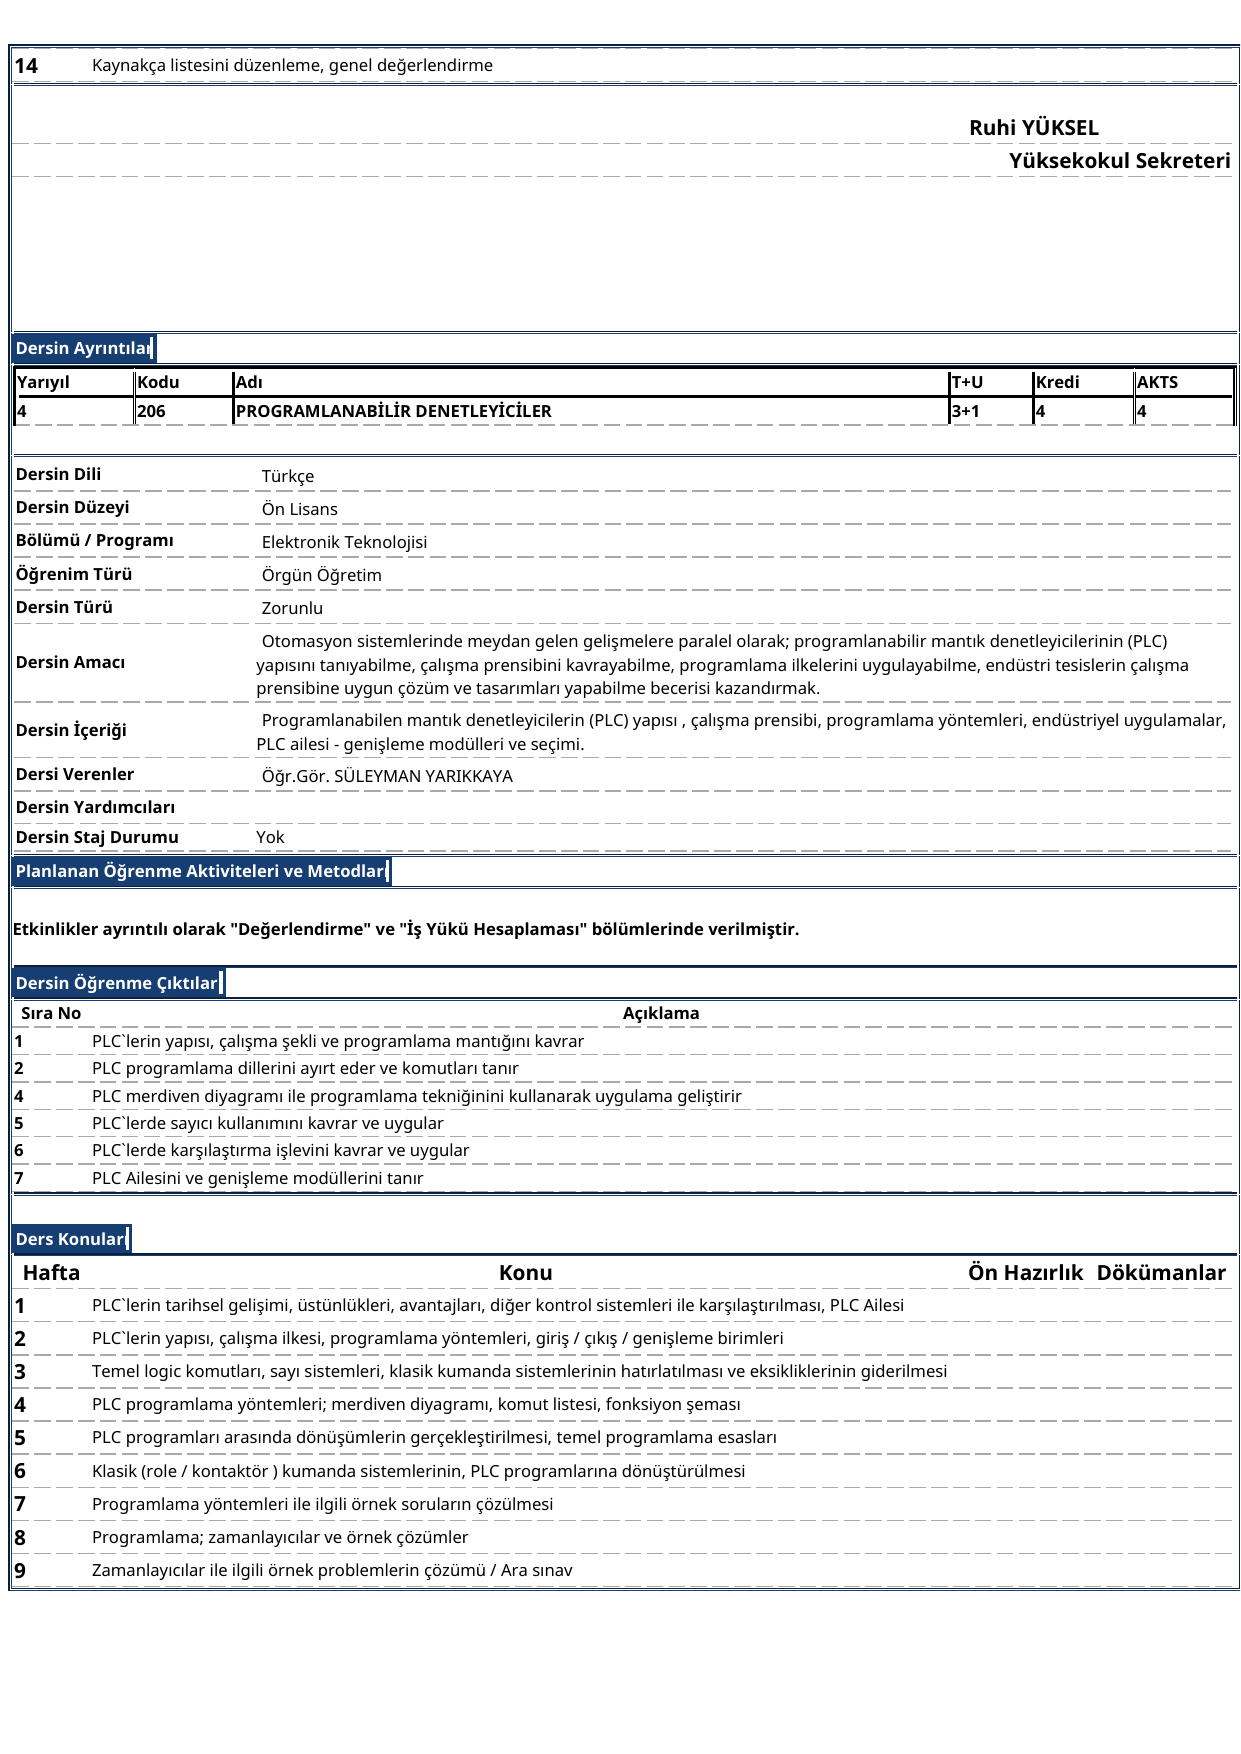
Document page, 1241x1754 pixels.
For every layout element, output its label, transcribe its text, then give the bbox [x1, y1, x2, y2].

table_cell [10, 454, 1240, 853]
table_cell Ders Konuları [12, 1192, 1239, 1253]
table_cell Dersin Ayrıntılar [10, 331, 1240, 363]
table_cell [12, 83, 1239, 331]
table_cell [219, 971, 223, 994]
table_cell [10, 363, 1240, 454]
table_cell [10, 1253, 1240, 1587]
table_cell Dersin Öğrenme Çıktıları [226, 965, 1239, 997]
table_cell [12, 48, 1239, 82]
table_cell [12, 997, 1239, 1192]
table_cell Planlanan Öğrenme Aktiviteleri ve Metodları [12, 854, 1239, 886]
table_cell Etkinlikler ayrıntılı olarak "Değerlendirme" ve "İş Yükü Hesaplaması" bölümlerinde verilmiştir. [10, 886, 1240, 965]
